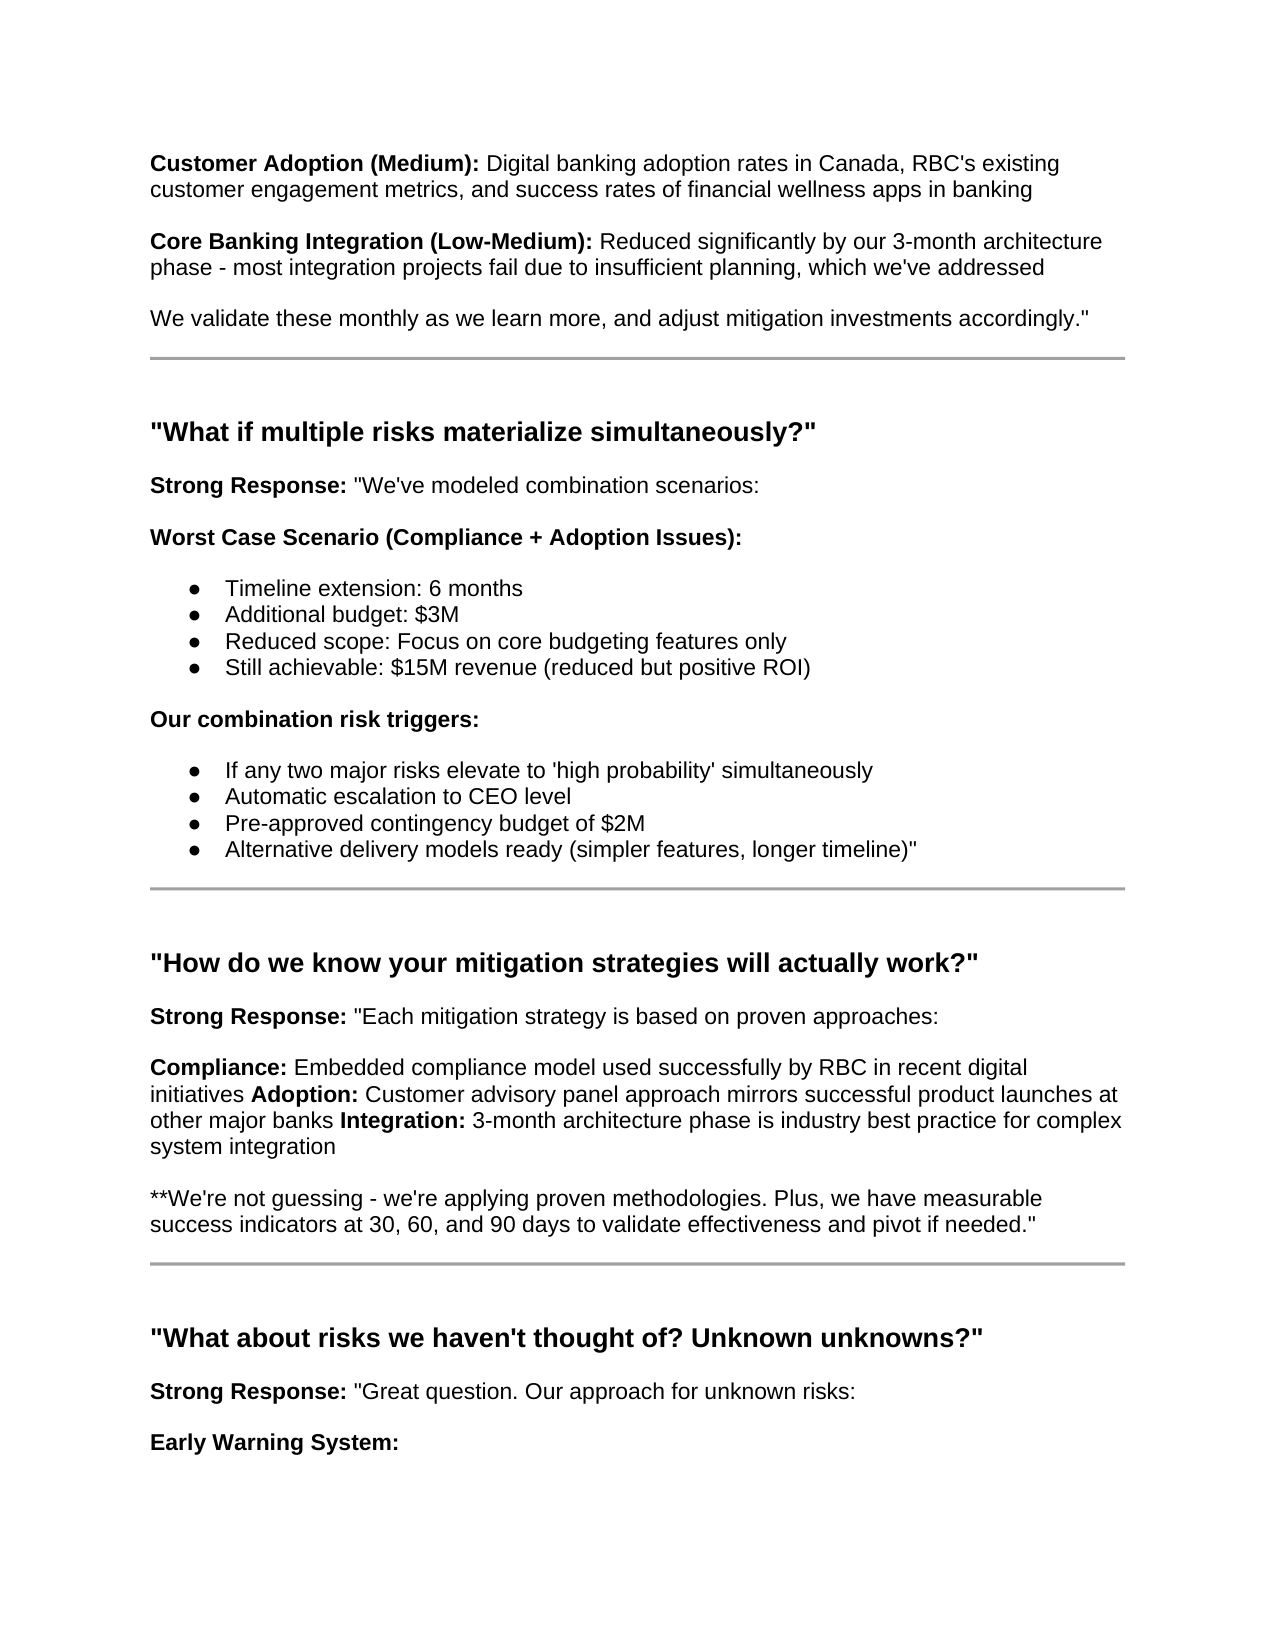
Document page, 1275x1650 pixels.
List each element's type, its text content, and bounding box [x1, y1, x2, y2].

text We validate these monthly as we learn more, and adjust mitigation investments accordingly." [150, 305, 1125, 332]
list Additional budget: $3M [187, 601, 1125, 628]
subtitle "What if multiple risks materialize simultaneously?" [150, 416, 1125, 447]
subtitle "What about risks we haven't thought of? Unknown unknowns?" [150, 1322, 1125, 1353]
text Strong Response: "Each mitigation strategy is based on proven approaches: [150, 1003, 1125, 1029]
text Compliance: Embedded compliance model used successfully by RBC in recent digital initiatives Adoption: Customer advisory panel approach mirrors successful product launches at other major banks Integration: 3-month architecture phase is industry best practice for complex system integration [150, 1054, 1125, 1160]
text Strong Response: "Great question. Our approach for unknown risks: [150, 1378, 1125, 1404]
text **We're not guessing - we're applying proven methodologies. Plus, we have measurable success indicators at 30, 60, and 90 days to validate effectiveness and pivot if needed." [150, 1185, 1125, 1237]
list Alternative delivery models ready (simpler features, longer timeline)" [187, 836, 1125, 862]
list Timeline extension: 6 months [187, 575, 1125, 601]
list If any two major risks elevate to 'high probability' simultaneously [187, 757, 1125, 783]
subtitle "How do we know your mitigation strategies will actually work?" [150, 947, 1125, 978]
text Our combination risk triggers: [150, 706, 1125, 732]
text Worst Case Scenario (Compliance + Adoption Issues): [150, 524, 1125, 550]
list Still achievable: $15M revenue (reduced but positive ROI) [187, 654, 1125, 681]
text Customer Adoption (Medium): Digital banking adoption rates in Canada, RBC's existing customer engagement metrics, and success rates of financial wellness apps in banking [150, 150, 1125, 203]
text Early Warning System: [150, 1429, 1125, 1456]
list Automatic escalation to CEO level [187, 783, 1125, 809]
text Core Banking Integration (Low-Medium): Reduced significantly by our 3-month architecture phase - most integration projects fail due to insufficient planning, which we've addressed [150, 228, 1125, 280]
list Reduced scope: Focus on core budgeting features only [187, 628, 1125, 654]
list Pre-approved contingency budget of $2M [187, 809, 1125, 836]
text Strong Response: "We've modeled combination scenarios: [150, 472, 1125, 499]
